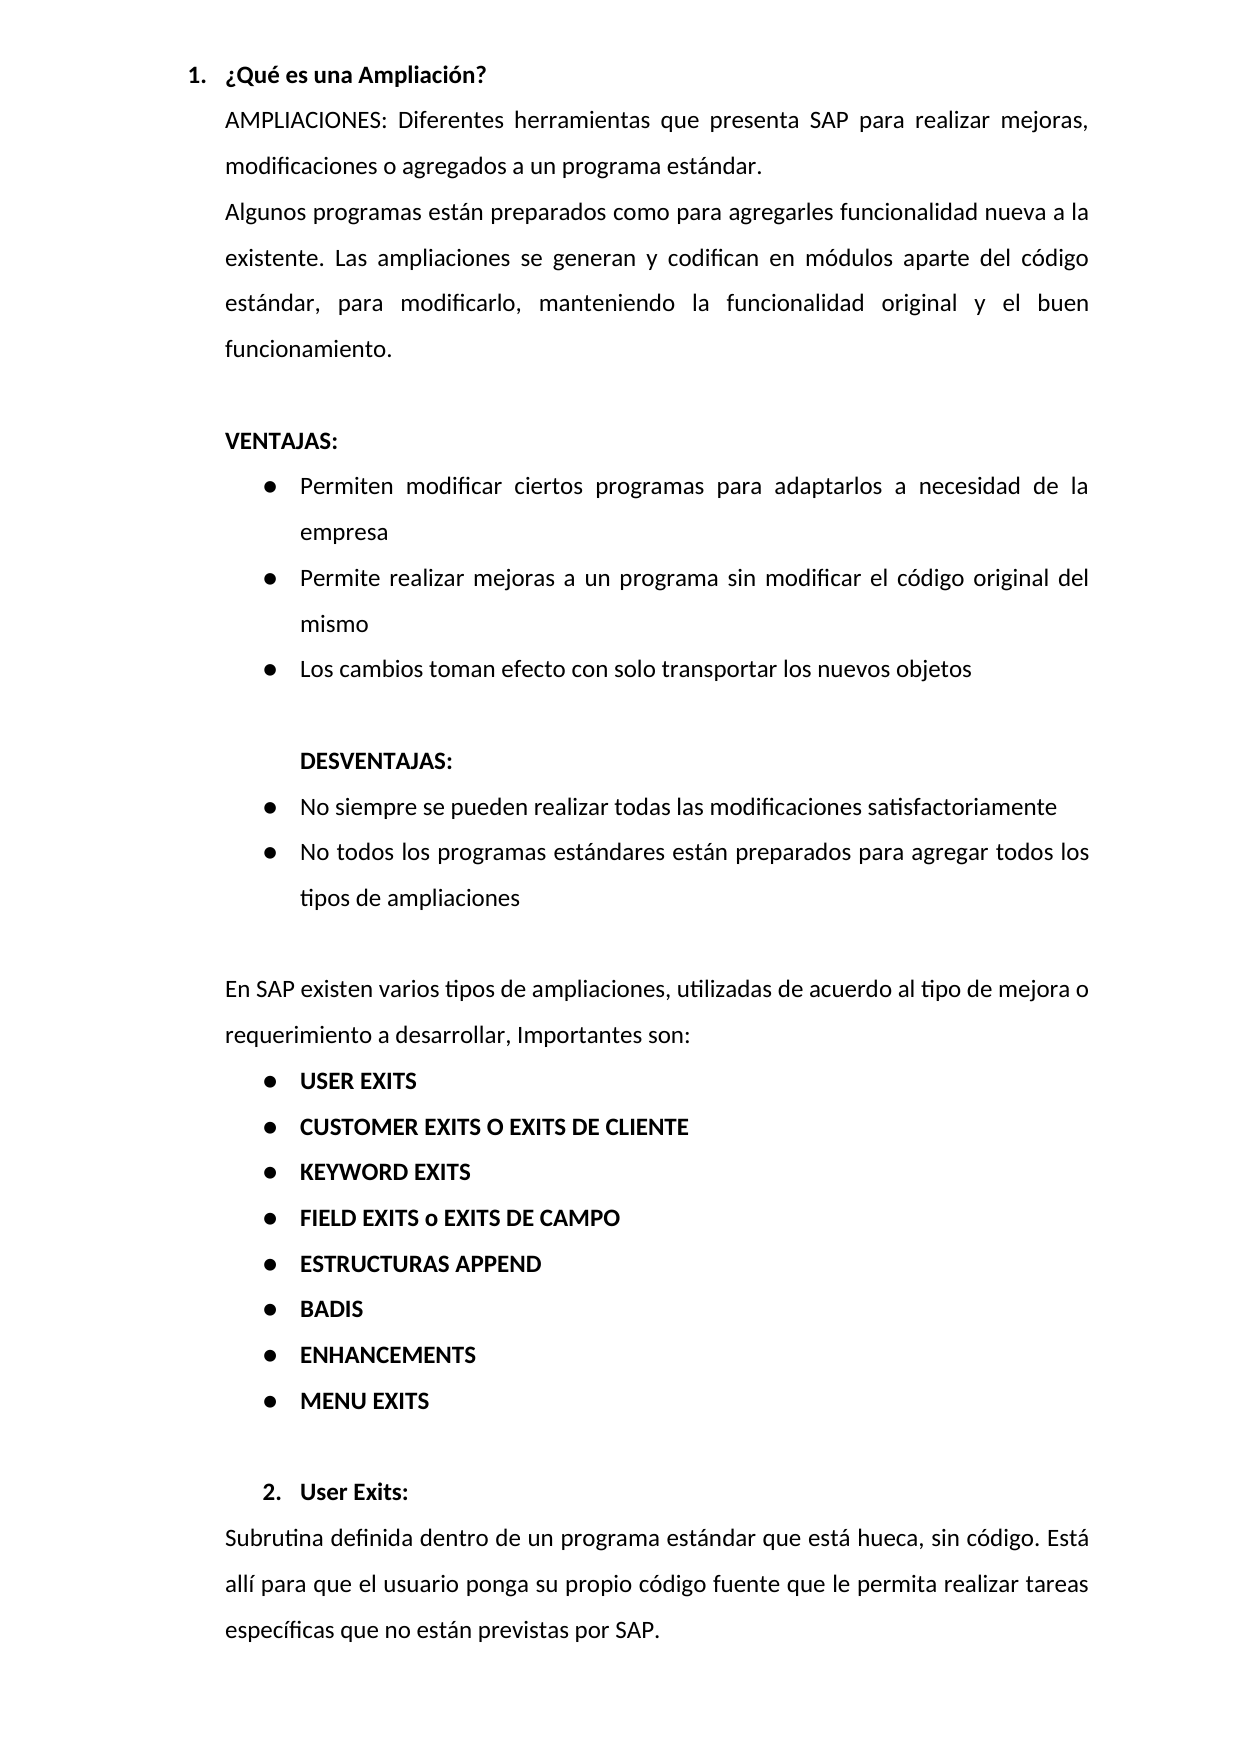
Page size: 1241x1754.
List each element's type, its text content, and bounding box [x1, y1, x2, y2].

text En SAP existen varios tipos de ampliaciones, utilizadas de acuerdo al tipo de mejora o requerimiento a desarrollar, Importantes son: [225, 973, 1090, 1050]
text VENTAJAS: [225, 425, 1090, 455]
list FIELD EXITS o EXITS DE CAMPO [262, 1202, 1090, 1233]
list No todos los programas estándares están preparados para agregar todos los tipos de ampliaciones [262, 836, 1090, 913]
list ESTRUCTURAS APPEND [262, 1248, 1090, 1278]
list USER EXITS [262, 1065, 1090, 1096]
title ¿Qué es una Ampliación? [187, 59, 1090, 89]
list BADIS [262, 1294, 1090, 1324]
title User Exits: [225, 1477, 1090, 1507]
list CUSTOMER EXITS O EXITS DE CLIENTE [262, 1111, 1090, 1141]
list MENU EXITS [262, 1385, 1090, 1416]
text AMPLIACIONES: Diferentes herramientas que presenta SAP para realizar mejoras, modificaciones o agregados a un programa estándar. [225, 105, 1090, 181]
title DESVENTAJAS: [225, 745, 1090, 775]
list Los cambios toman efecto con solo transportar los nuevos objetos [262, 653, 1090, 684]
list Permite realizar mejoras a un programa sin modificar el código original del mismo [262, 562, 1090, 638]
list No siempre se pueden realizar todas las modificaciones satisfactoriamente [262, 791, 1090, 821]
list KEYWORD EXITS [262, 1156, 1090, 1187]
text Algunos programas están preparados como para agregarles funcionalidad nueva a la existente. Las ampliaciones se generan y codifican en módulos aparte del código estándar, para modificarlo, manteniendo la funcionalidad original y el buen funcionamiento. [225, 196, 1090, 364]
text Subrutina definida dentro de un programa estándar que está hueca, sin código. Está allí para que el usuario ponga su propio código fuente que le permita realizar tareas específicas que no están previstas por SAP. [225, 1522, 1090, 1644]
list Permiten modificar ciertos programas para adaptarlos a necesidad de la empresa [262, 471, 1090, 547]
list ENHANCEMENTS [262, 1339, 1090, 1370]
